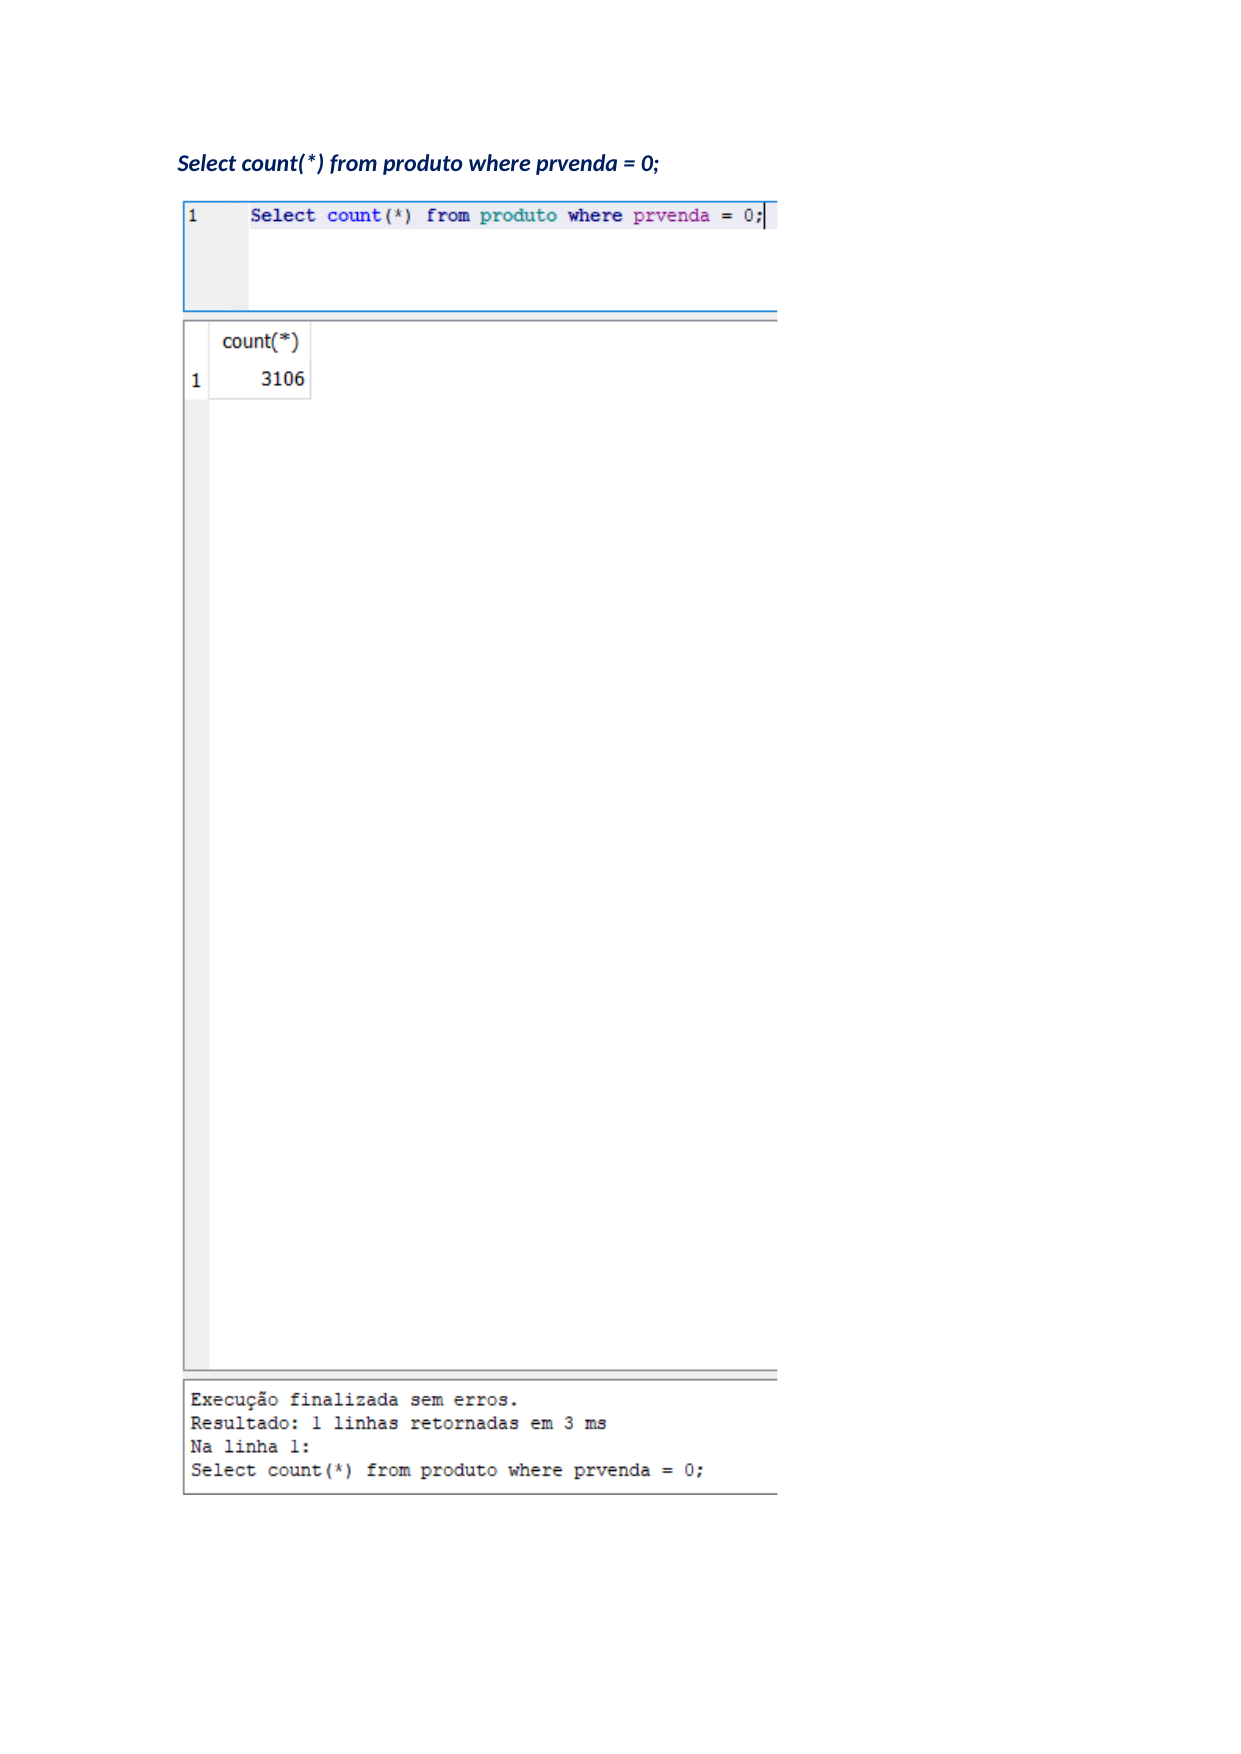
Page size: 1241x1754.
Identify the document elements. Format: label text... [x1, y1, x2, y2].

picture [177, 195, 778, 1495]
text Select count(*) from produto where prvenda = 0; [177, 148, 1063, 177]
